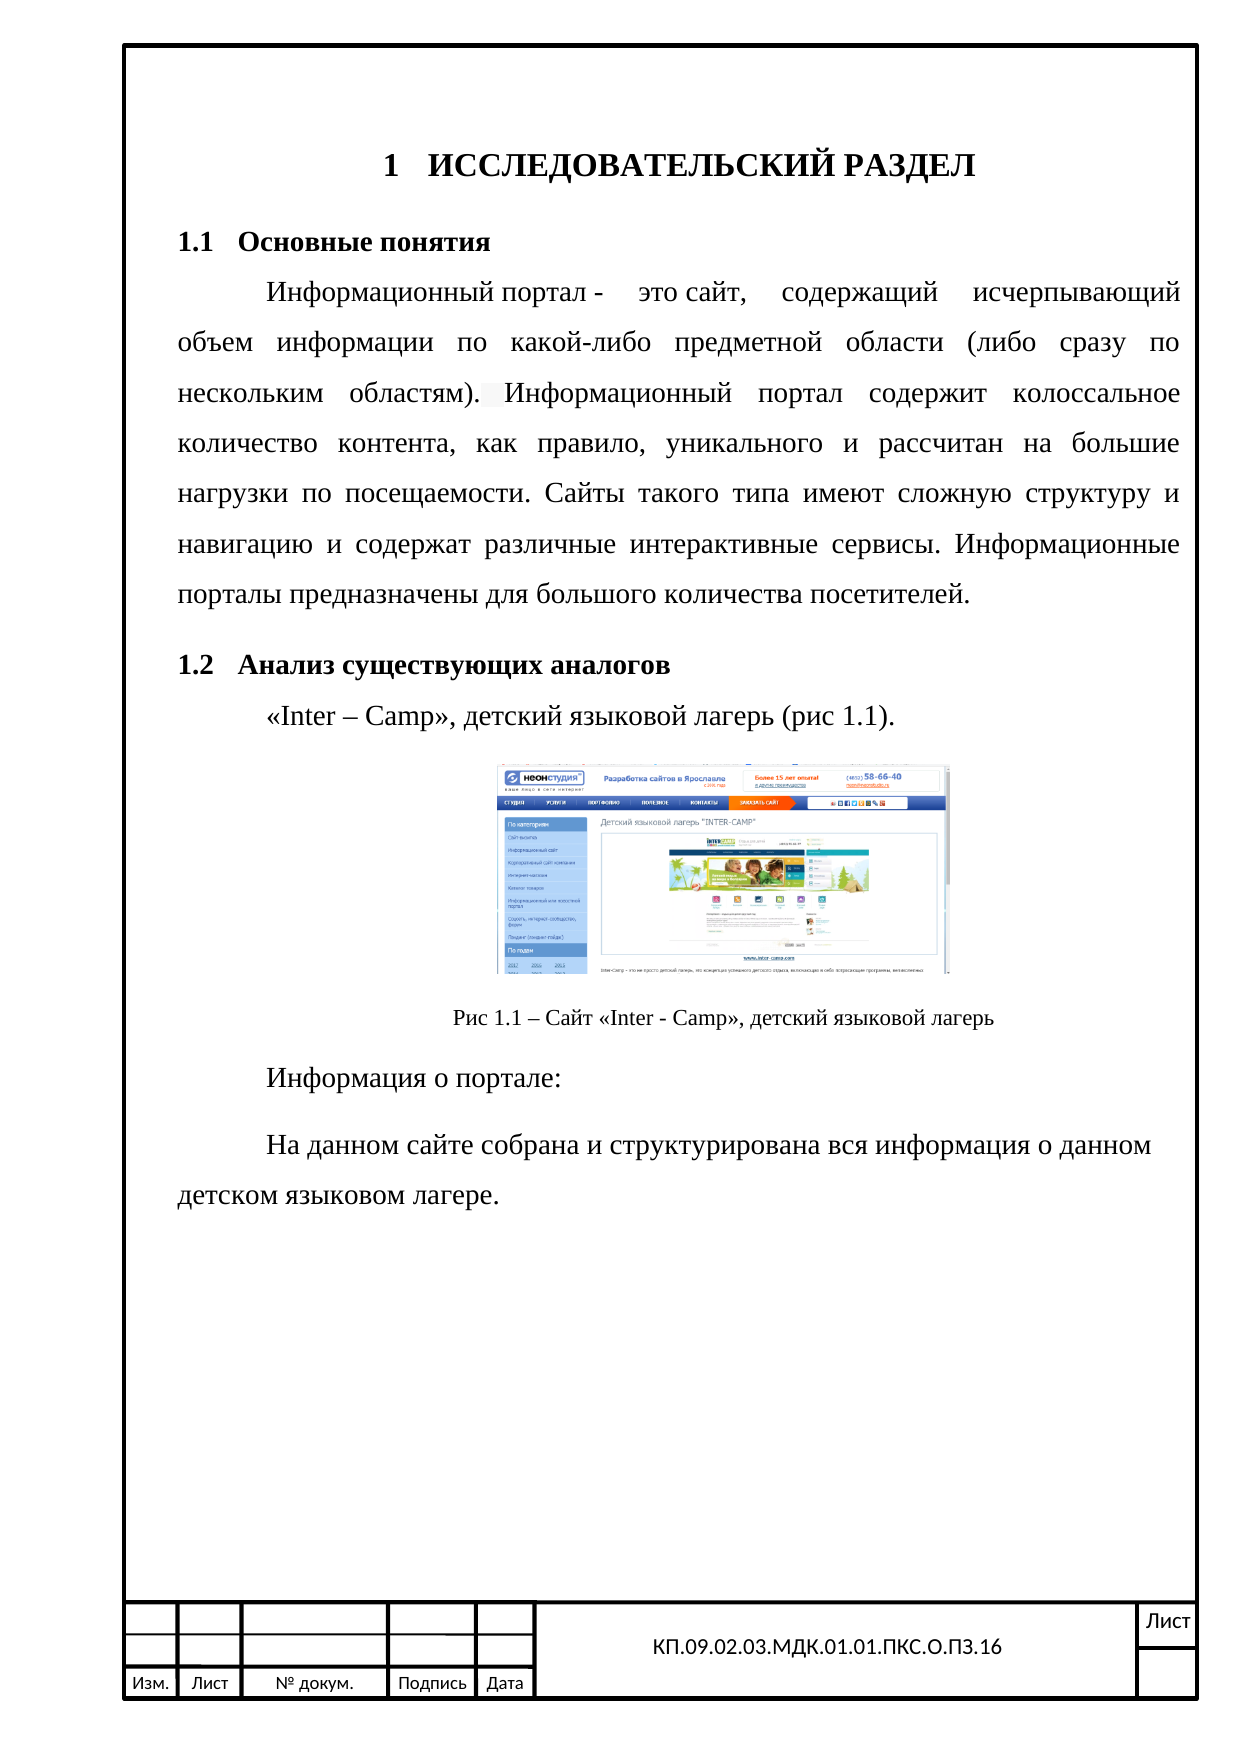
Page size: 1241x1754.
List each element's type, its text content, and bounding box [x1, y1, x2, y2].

text Рис 1.1 – Сайт «Inter - Camp», детский языковой лагерь [177, 1004, 1181, 1030]
picture [497, 764, 950, 974]
subtitle Основные понятия [177, 224, 1181, 257]
subtitle ИССЛЕДОВАТЕЛЬСКИЙ РАЗДЕЛ [177, 146, 1181, 184]
text Информация о портале: [177, 1060, 1181, 1093]
text На данном сайте собрана и структурирована вся информация о данном детском языковом лагере. [177, 1127, 1181, 1211]
text «Inter – Camp», детский языковой лагерь (рис 1.1). [177, 698, 1181, 731]
text Информационный портал - это сайт, содержащий исчерпывающий объем информации по какой-либо предметной области (либо сразу по нескольким областям). Информационный портал содержит колоссальное количество контента, как правило, уникального и рассчитан на большие нагрузки по посещаемости. Сайты такого типа имеют сложную структуру и навигацию и содержат различные интерактивные сервисы. Информационные порталы предназначены для большого количества посетителей. [177, 274, 1181, 610]
subtitle Анализ существующих аналогов [177, 647, 1181, 681]
